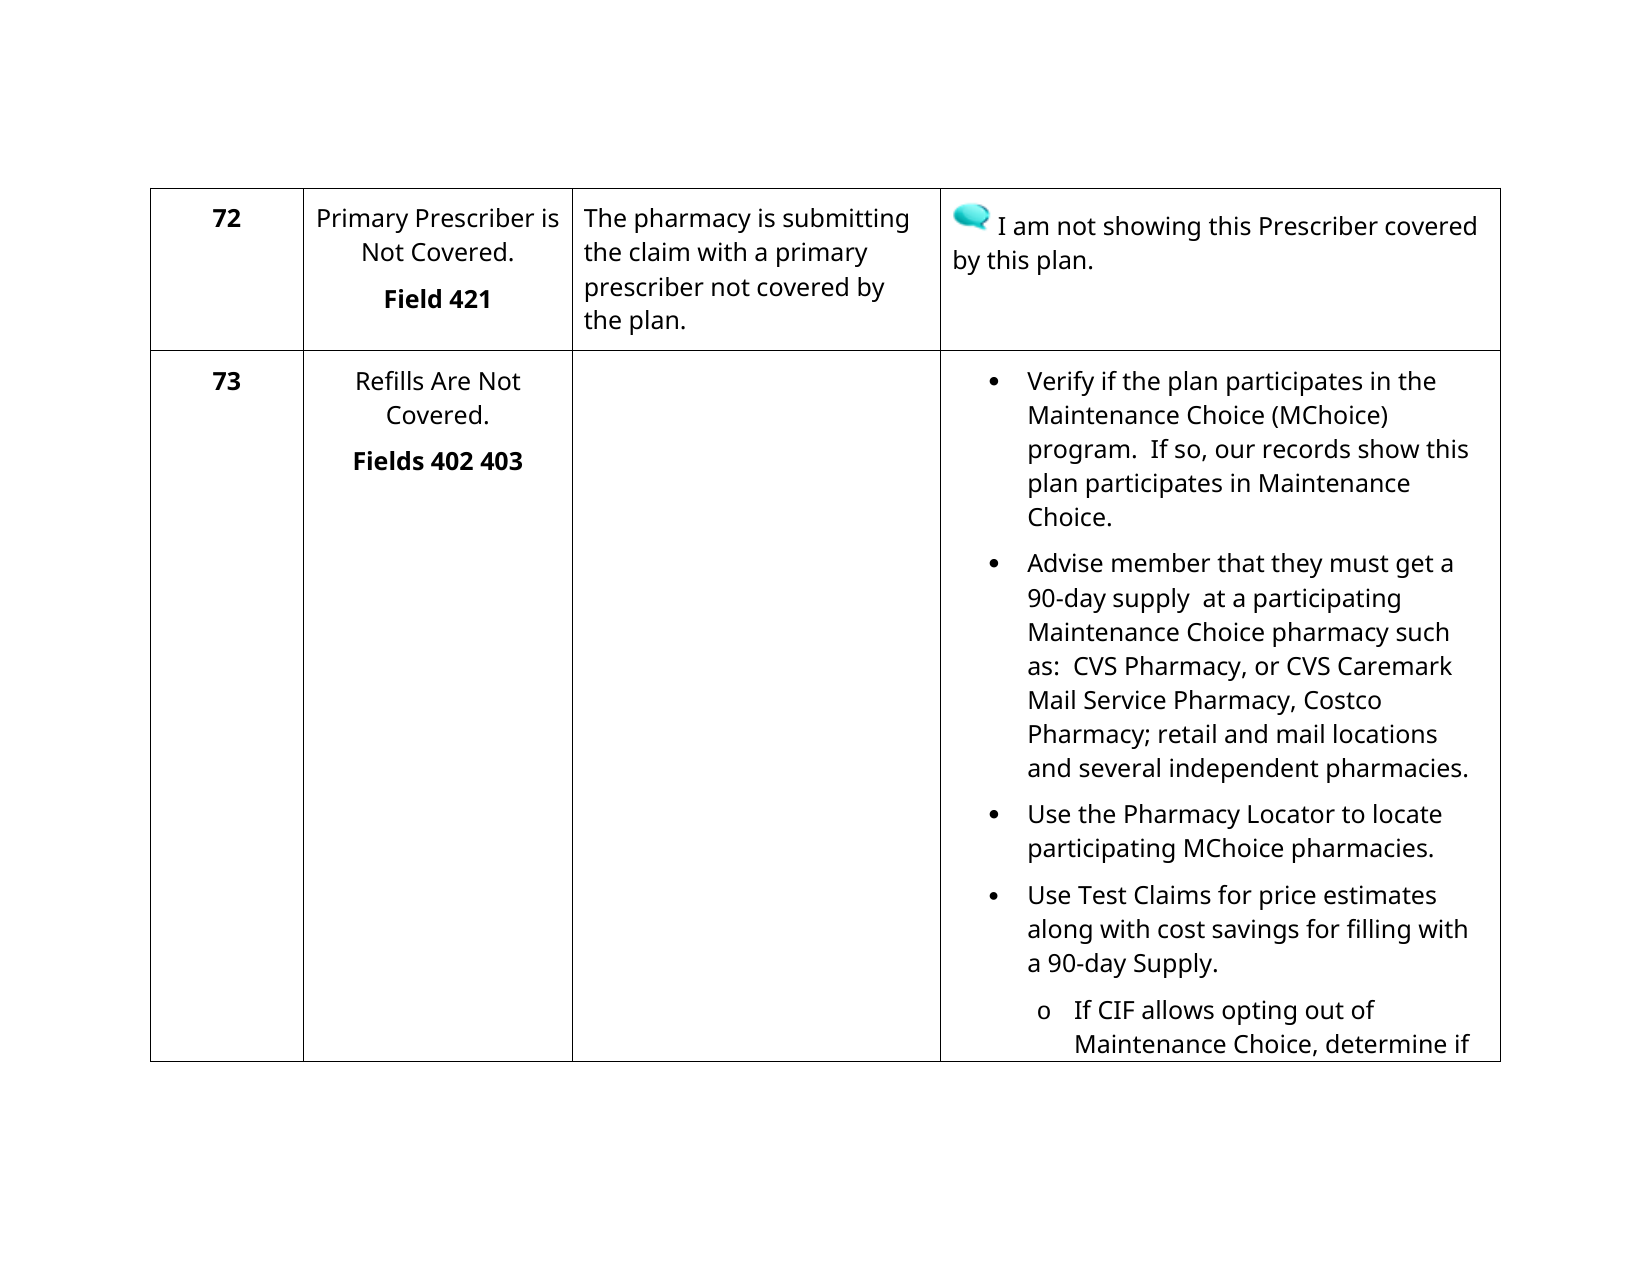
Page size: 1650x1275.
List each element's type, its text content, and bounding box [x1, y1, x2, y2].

picture [952, 201, 992, 236]
table_cell 73 [151, 351, 303, 1061]
table_cell I am not showing this Prescriber covered by this plan. [941, 189, 1500, 350]
table_cell 72 [151, 189, 303, 350]
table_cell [941, 351, 1500, 1061]
table_cell [573, 351, 940, 1061]
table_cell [304, 351, 572, 1061]
table_cell The pharmacy is submitting the claim with a primary prescriber not covered by the plan. [573, 189, 940, 350]
table_cell Primary Prescriber is Not Covered. Field 421 [304, 189, 572, 350]
